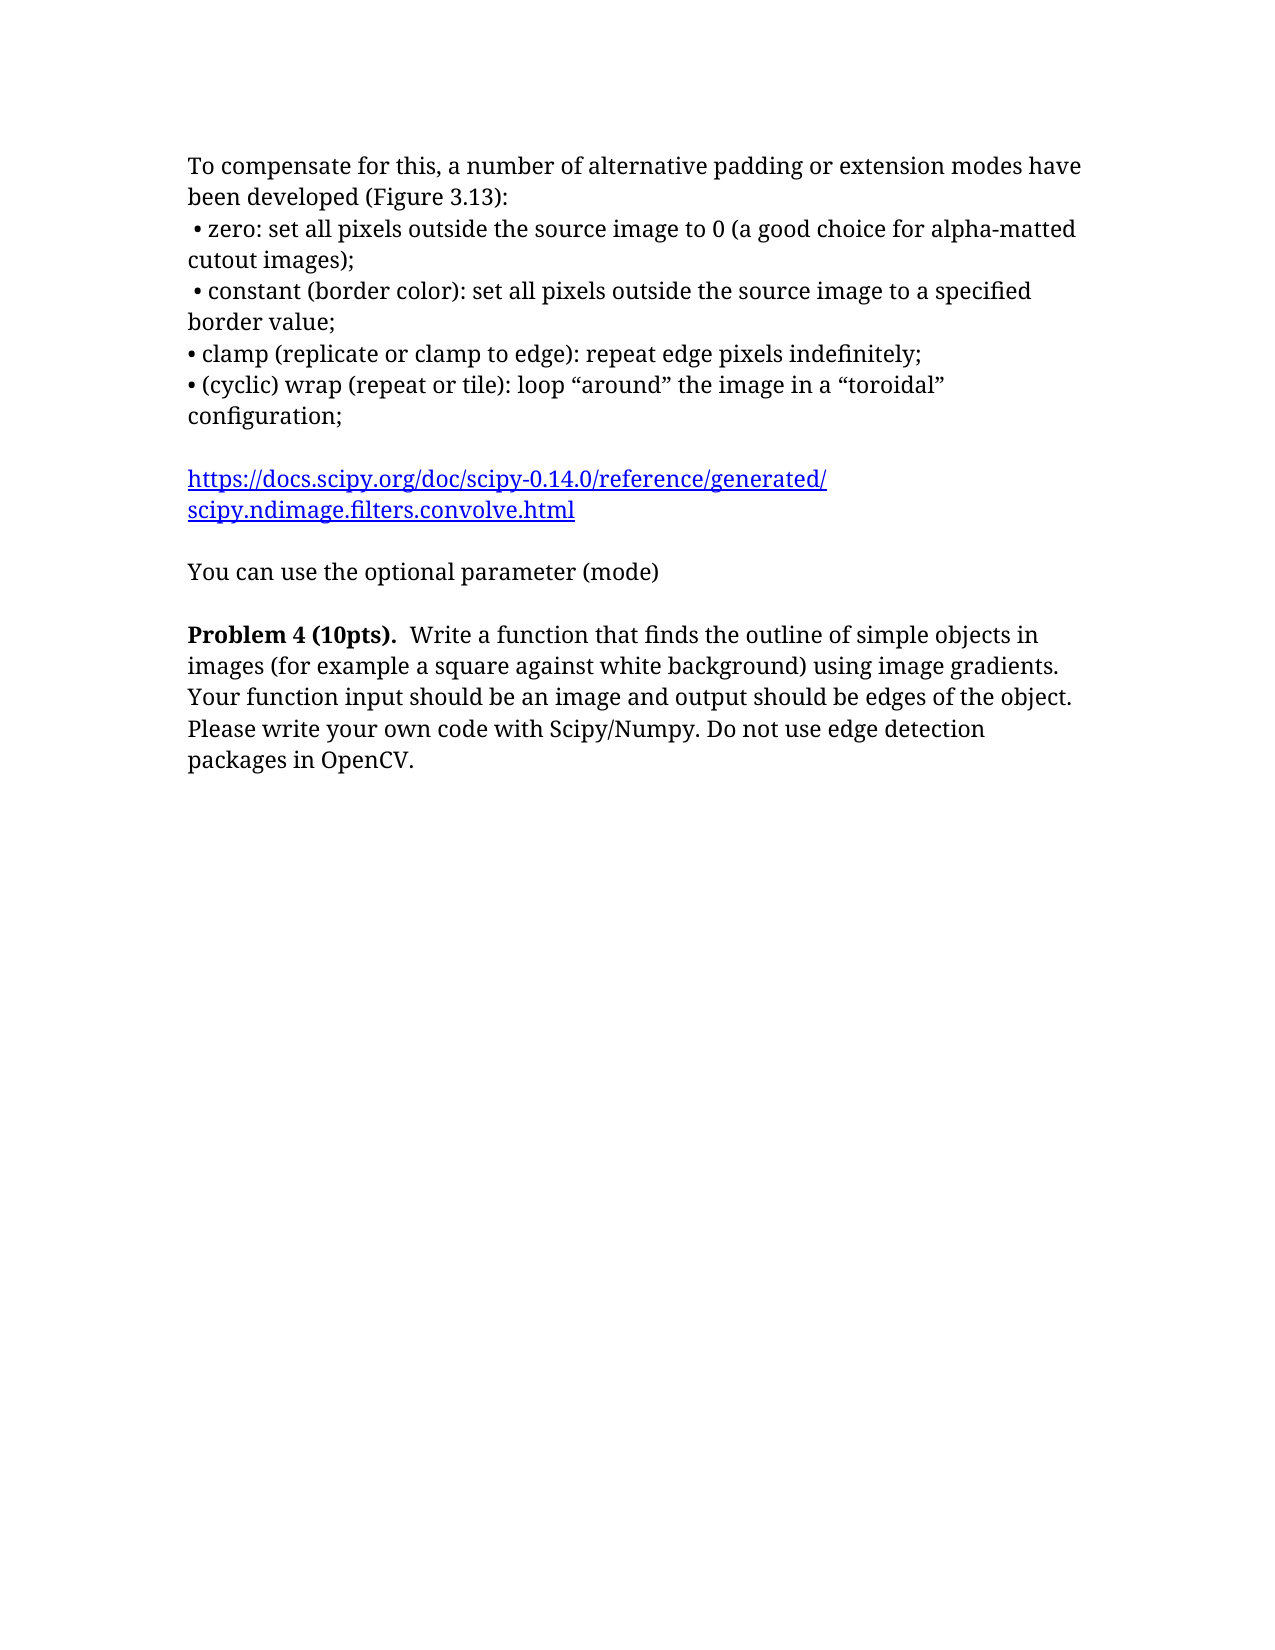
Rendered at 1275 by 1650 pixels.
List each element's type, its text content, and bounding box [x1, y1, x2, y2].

text • (cyclic) wrap (repeat or tile): loop “around” the image in a “toroidal” configuration; [187, 369, 1087, 431]
text • constant (border color): set all pixels outside the source image to a specified border value; [187, 275, 1087, 337]
text https://docs.scipy.org/doc/scipy-0.14.0/reference/generated/scipy.ndimage.filters.convolve.html [187, 462, 1087, 525]
text You can use the optional parameter (mode) [187, 556, 1087, 587]
text • zero: set all pixels outside the source image to 0 (a good choice for alpha-matted cutout images); [187, 212, 1087, 275]
text To compensate for this, a number of alternative padding or extension modes have been developed (Figure 3.13): [187, 150, 1087, 212]
text • clamp (replicate or clamp to edge): repeat edge pixels indefinitely; [187, 337, 1087, 369]
text Problem 4 (10pts). Write a function that finds the outline of simple objects in images (for example a square against white background) using image gradients. Your function input should be an image and output should be edges of the object. Please write your own code with Scipy/Numpy. Do not use edge detection packages in OpenCV. [187, 619, 1087, 775]
